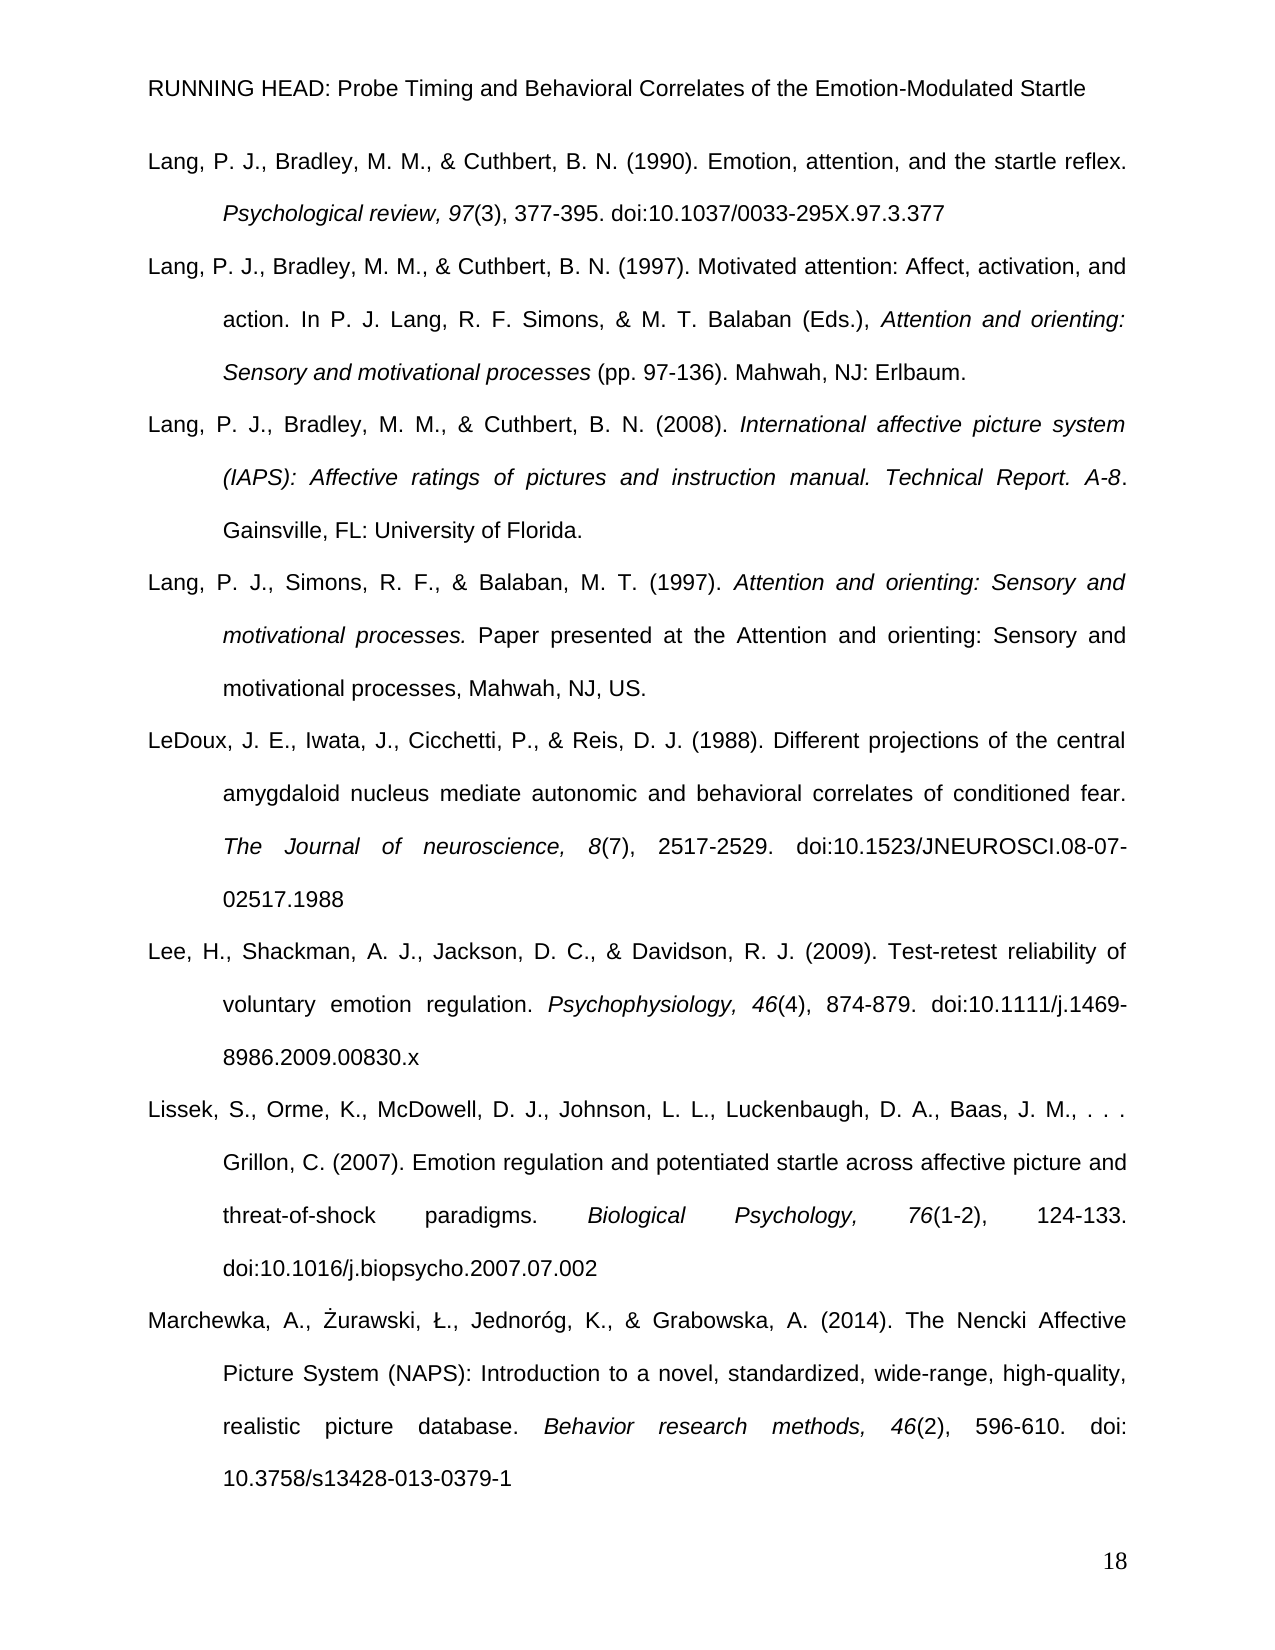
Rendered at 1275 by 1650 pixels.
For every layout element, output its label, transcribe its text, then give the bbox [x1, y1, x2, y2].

text LeDoux, J. E., Iwata, J., Cicchetti, P., & Reis, D. J. (1988). Different projections of the central amygdaloid nucleus mediate autonomic and behavioral correlates of conditioned fear. The Journal of neuroscience, 8(7), 2517-2529. doi:10.1523/JNEUROSCI.08-07-02517.1988 [148, 727, 1127, 912]
text Lang, P. J., Bradley, M. M., & Cuthbert, B. N. (1990). Emotion, attention, and the startle reflex. Psychological review, 97(3), 377-395. doi:10.1037/0033-295X.97.3.377 [148, 148, 1127, 227]
text Lang, P. J., Simons, R. F., & Balaban, M. T. (1997). Attention and orienting: Sensory and motivational processes. Paper presented at the Attention and orienting: Sensory and motivational processes, Mahwah, NJ, US. [148, 569, 1127, 701]
text Marchewka, A., Żurawski, Ł., Jednoróg, K., & Grabowska, A. (2014). The Nencki Affective Picture System (NAPS): Introduction to a novel, standardized, wide-range, high-quality, realistic picture database. Behavior research methods, 46(2), 596-610. doi: 10.3758/s13428-013-0379-1 [148, 1307, 1127, 1492]
text Lang, P. J., Bradley, M. M., & Cuthbert, B. N. (2008). International affective picture system (IAPS): Affective ratings of pictures and instruction manual. Technical Report. A-8. Gainsville, FL: University of Florida. [148, 411, 1127, 543]
text Lee, H., Shackman, A. J., Jackson, D. C., & Davidson, R. J. (2009). Test-retest reliability of voluntary emotion regulation. Psychophysiology, 46(4), 874-879. doi:10.1111/j.1469-8986.2009.00830.x [148, 938, 1127, 1070]
text Lang, P. J., Bradley, M. M., & Cuthbert, B. N. (1997). Motivated attention: Affect, activation, and action. In P. J. Lang, R. F. Simons, & M. T. Balaban (Eds.), Attention and orienting: Sensory and motivational processes (pp. 97-136). Mahwah, NJ: Erlbaum. [148, 253, 1127, 385]
text Lissek, S., Orme, K., McDowell, D. J., Johnson, L. L., Luckenbaugh, D. A., Baas, J. M., . . . Grillon, C. (2007). Emotion regulation and potentiated startle across affective picture and threat-of-shock paradigms. Biological Psychology, 76(1-2), 124-133. doi:10.1016/j.biopsycho.2007.07.002 [148, 1096, 1127, 1281]
